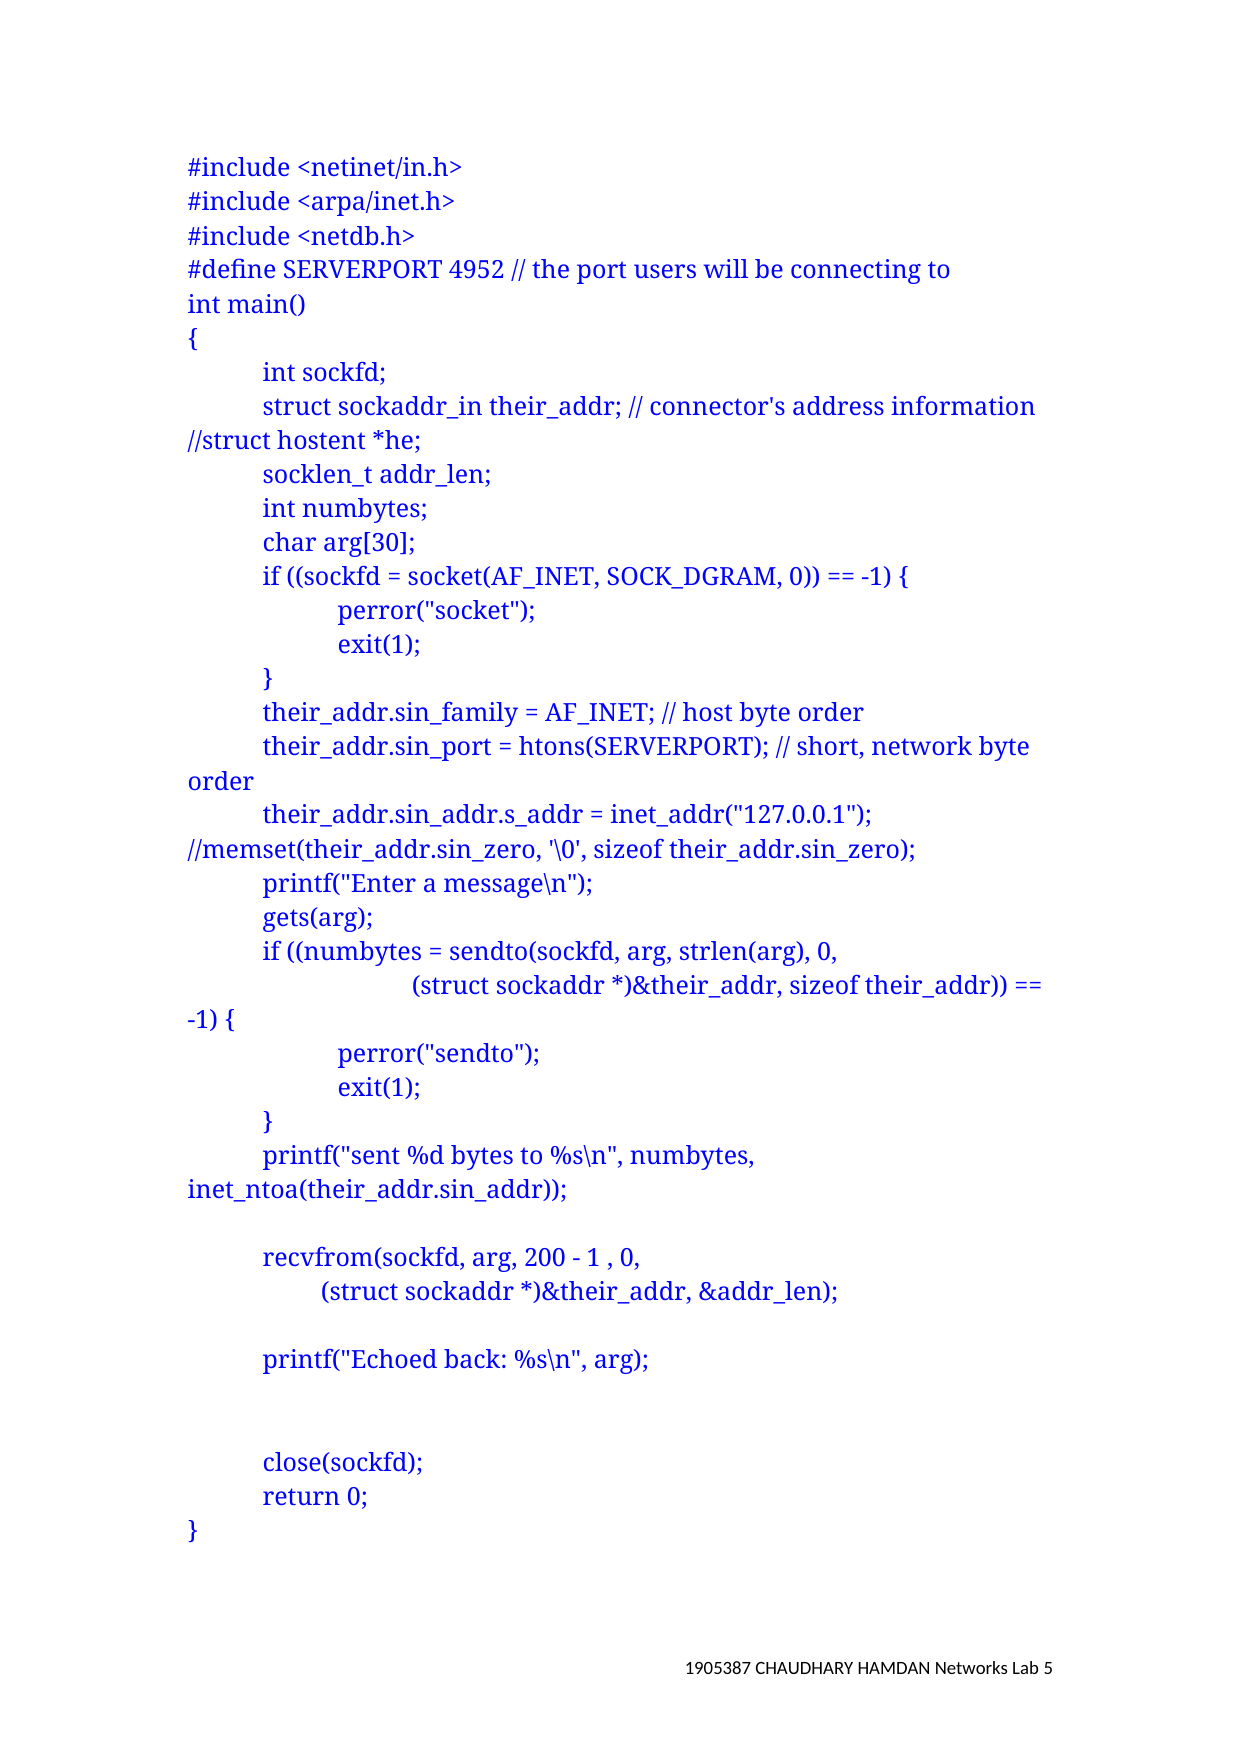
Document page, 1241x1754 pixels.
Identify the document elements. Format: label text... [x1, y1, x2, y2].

list (struct sockaddr *)&their_addr, sizeof their_addr)) == -1) { [187, 967, 1053, 1036]
list their_addr.sin_family = AF_INET; // host byte order [187, 695, 1053, 729]
list int numbytes; [187, 491, 1053, 525]
list #include <netinet/in.h> [187, 150, 1053, 184]
list (struct sockaddr *)&their_addr, &addr_len); [187, 1274, 1053, 1308]
list #include <arpa/inet.h> [187, 184, 1053, 218]
list their_addr.sin_addr.s_addr = inet_addr("127.0.0.1"); [187, 797, 1053, 831]
list struct sockaddr_in their_addr; // connector's address information [187, 388, 1053, 422]
list if ((numbytes = sendto(sockfd, arg, strlen(arg), 0, [187, 933, 1053, 967]
list recvfrom(sockfd, arg, 200 - 1 , 0, [187, 1240, 1053, 1274]
list printf("Enter a message\n"); [187, 865, 1053, 899]
list socklen_t addr_len; [187, 457, 1053, 491]
list #define SERVERPORT 4952 // the port users will be connecting to [187, 252, 1053, 286]
list perror("socket"); [187, 593, 1053, 627]
list } [187, 661, 1053, 695]
list } [187, 1104, 1053, 1138]
list printf("sent %d bytes to %s\n", numbytes, inet_ntoa(their_addr.sin_addr)); [187, 1138, 1053, 1206]
list char arg[30]; [187, 525, 1053, 559]
list //struct hostent *he; [187, 422, 1053, 457]
list exit(1); [187, 1070, 1053, 1104]
list close(sockfd); [187, 1444, 1053, 1478]
list their_addr.sin_port = htons(SERVERPORT); // short, network byte order [187, 729, 1053, 797]
list printf("Echoed back: %s\n", arg); [187, 1342, 1053, 1376]
list //memset(their_addr.sin_zero, '\0', sizeof their_addr.sin_zero); [187, 831, 1053, 865]
list { [187, 320, 1053, 354]
list int sockfd; [187, 354, 1053, 388]
list #include <netdb.h> [187, 218, 1053, 252]
list int main() [187, 286, 1053, 320]
list } [187, 1512, 1053, 1547]
list if ((sockfd = socket(AF_INET, SOCK_DGRAM, 0)) == -1) { [187, 559, 1053, 593]
list perror("sendto"); [187, 1036, 1053, 1070]
list gets(arg); [187, 899, 1053, 933]
list return 0; [187, 1478, 1053, 1512]
list exit(1); [187, 627, 1053, 661]
